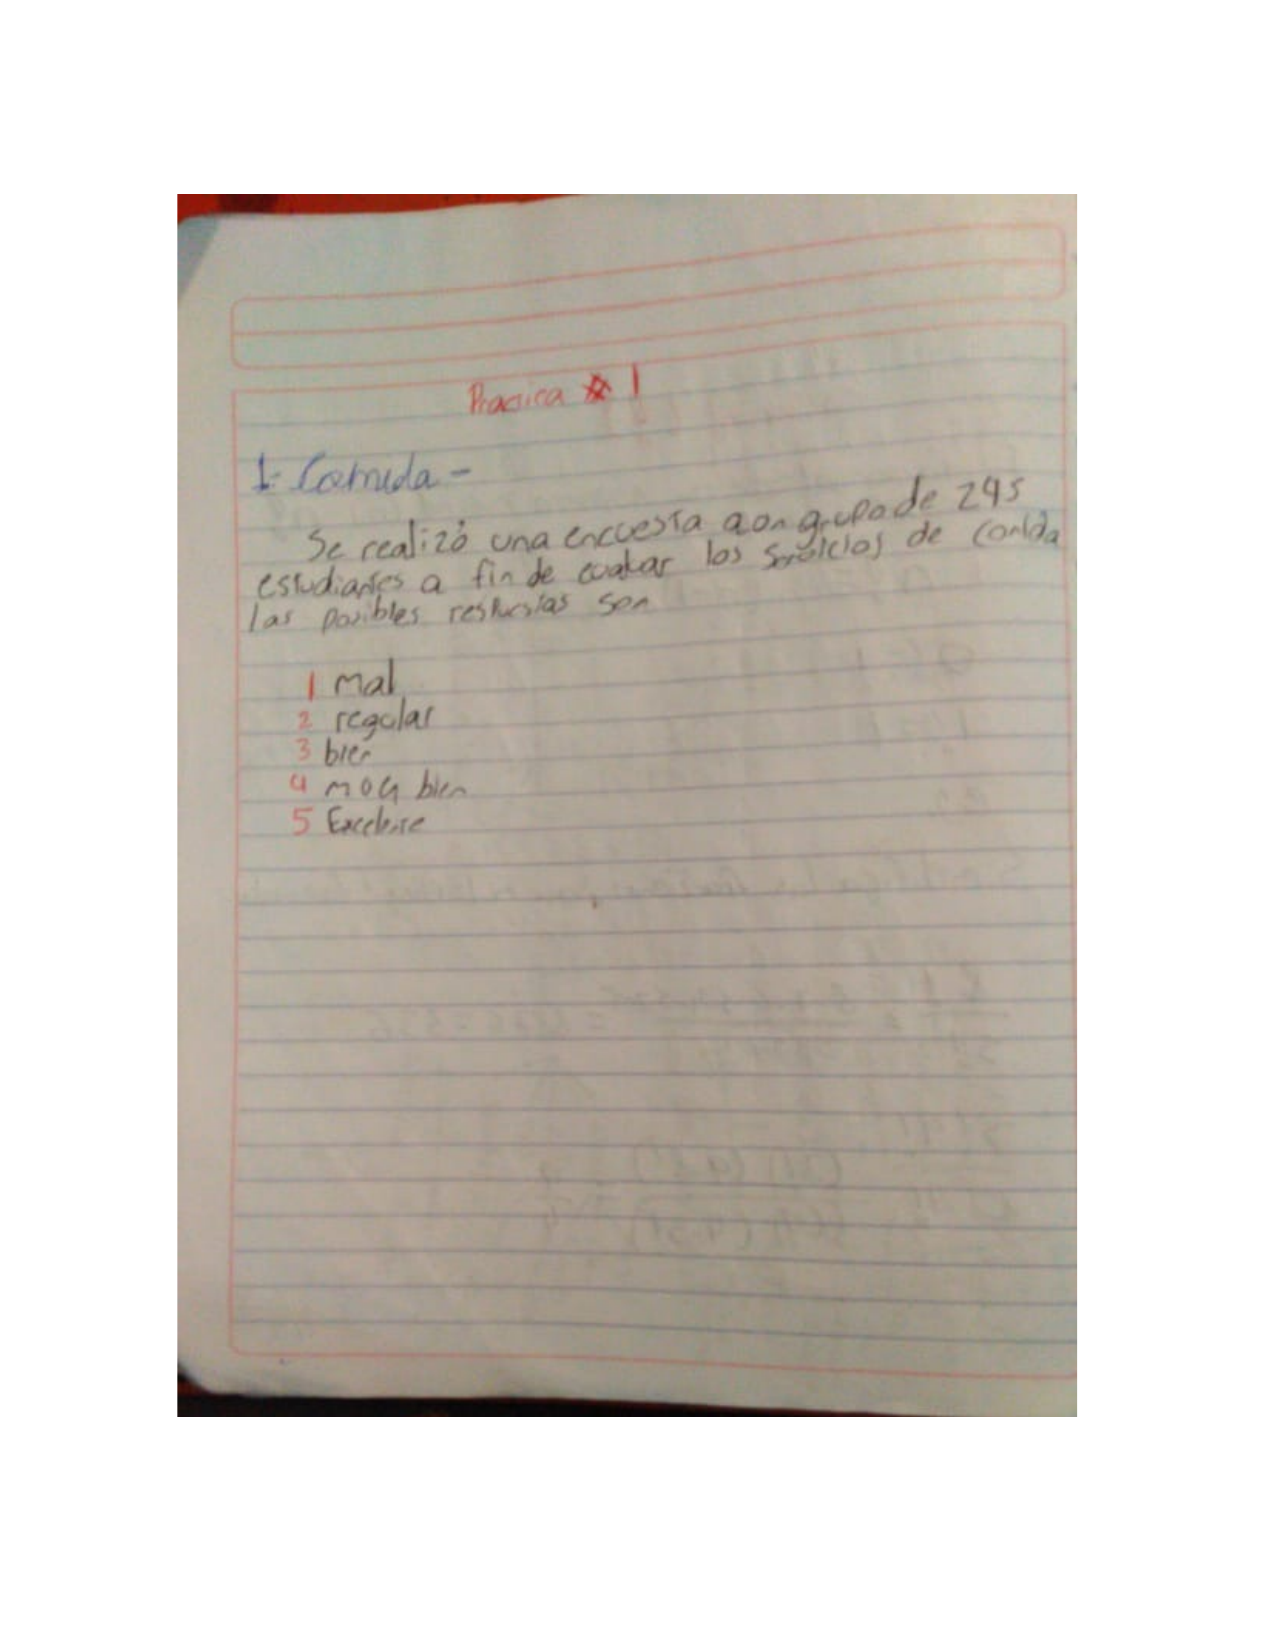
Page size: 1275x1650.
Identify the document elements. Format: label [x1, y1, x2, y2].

picture [177, 194, 1078, 1417]
